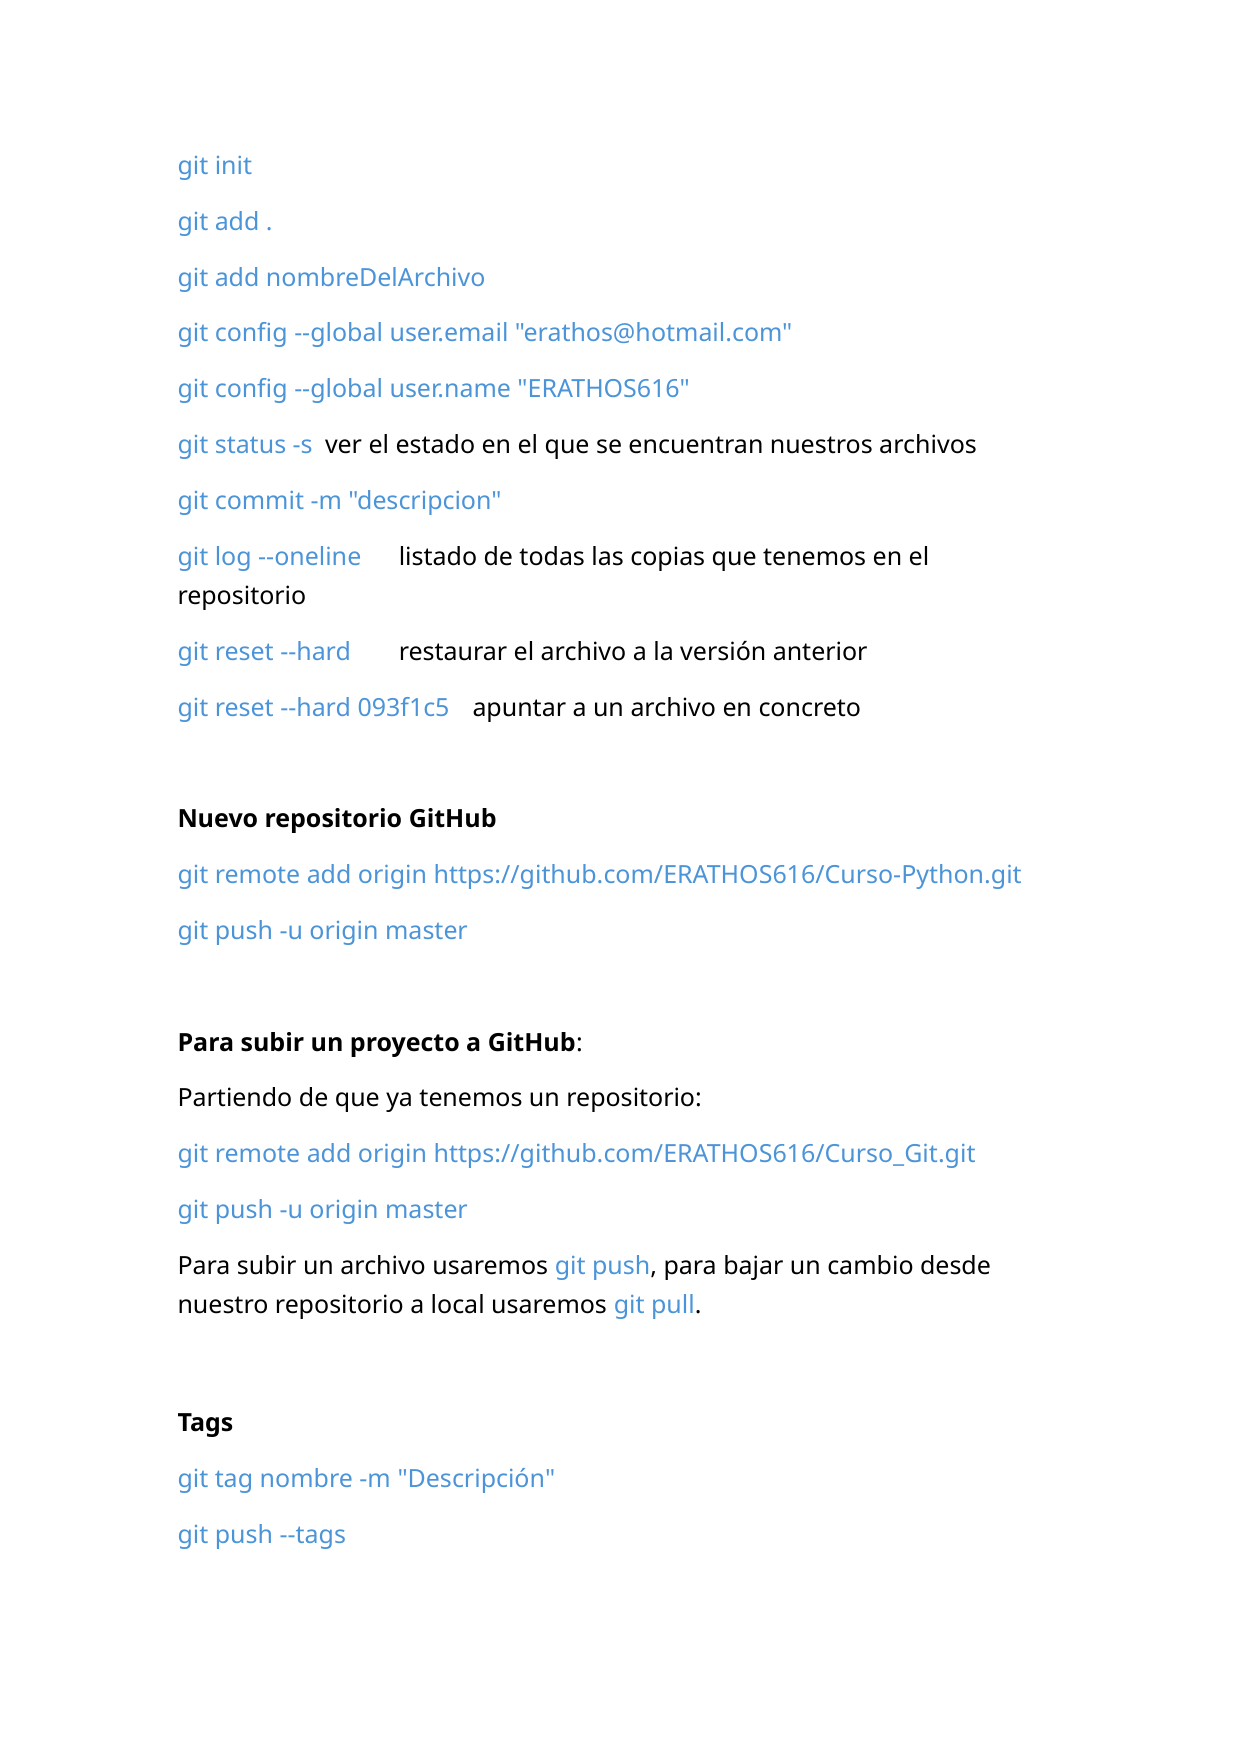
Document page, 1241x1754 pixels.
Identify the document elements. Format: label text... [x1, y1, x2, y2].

text Nuevo repositorio GitHub [177, 801, 1063, 835]
text git config --global user.email "erathos@hotmail.com" [177, 315, 1063, 349]
text git push -u origin master [177, 1192, 1063, 1226]
text Para subir un proyecto a GitHub: [177, 1024, 1063, 1058]
text git commit -m "descripcion" [177, 483, 1063, 517]
text git reset --hard 093f1c5 apuntar a un archivo en concreto [177, 689, 1063, 723]
text Partiendo de que ya tenemos un repositorio: [177, 1080, 1063, 1114]
text git remote add origin https://github.com/ERATHOS616/Curso_Git.git [177, 1136, 1063, 1170]
text git reset --hard restaurar el archivo a la versión anterior [177, 633, 1063, 667]
text git add . [177, 203, 1063, 237]
text Tags [177, 1405, 1063, 1439]
text git init [177, 148, 1063, 182]
text git push --tags [177, 1517, 1063, 1551]
text git log --oneline listado de todas las copias que tenemos en el repositorio [177, 538, 1063, 612]
text git add nombreDelArchivo [177, 259, 1063, 293]
text git tag nombre -m "Descripción" [177, 1461, 1063, 1495]
text git config --global user.name "ERATHOS616" [177, 371, 1063, 405]
text git push -u origin master [177, 913, 1063, 947]
text Para subir un archivo usaremos git push, para bajar un cambio desde nuestro repositorio a local usaremos git pull. [177, 1248, 1063, 1321]
text git remote add origin https://github.com/ERATHOS616/Curso-Python.git [177, 857, 1063, 891]
text git status -s ver el estado en el que se encuentran nuestros archivos [177, 427, 1063, 461]
